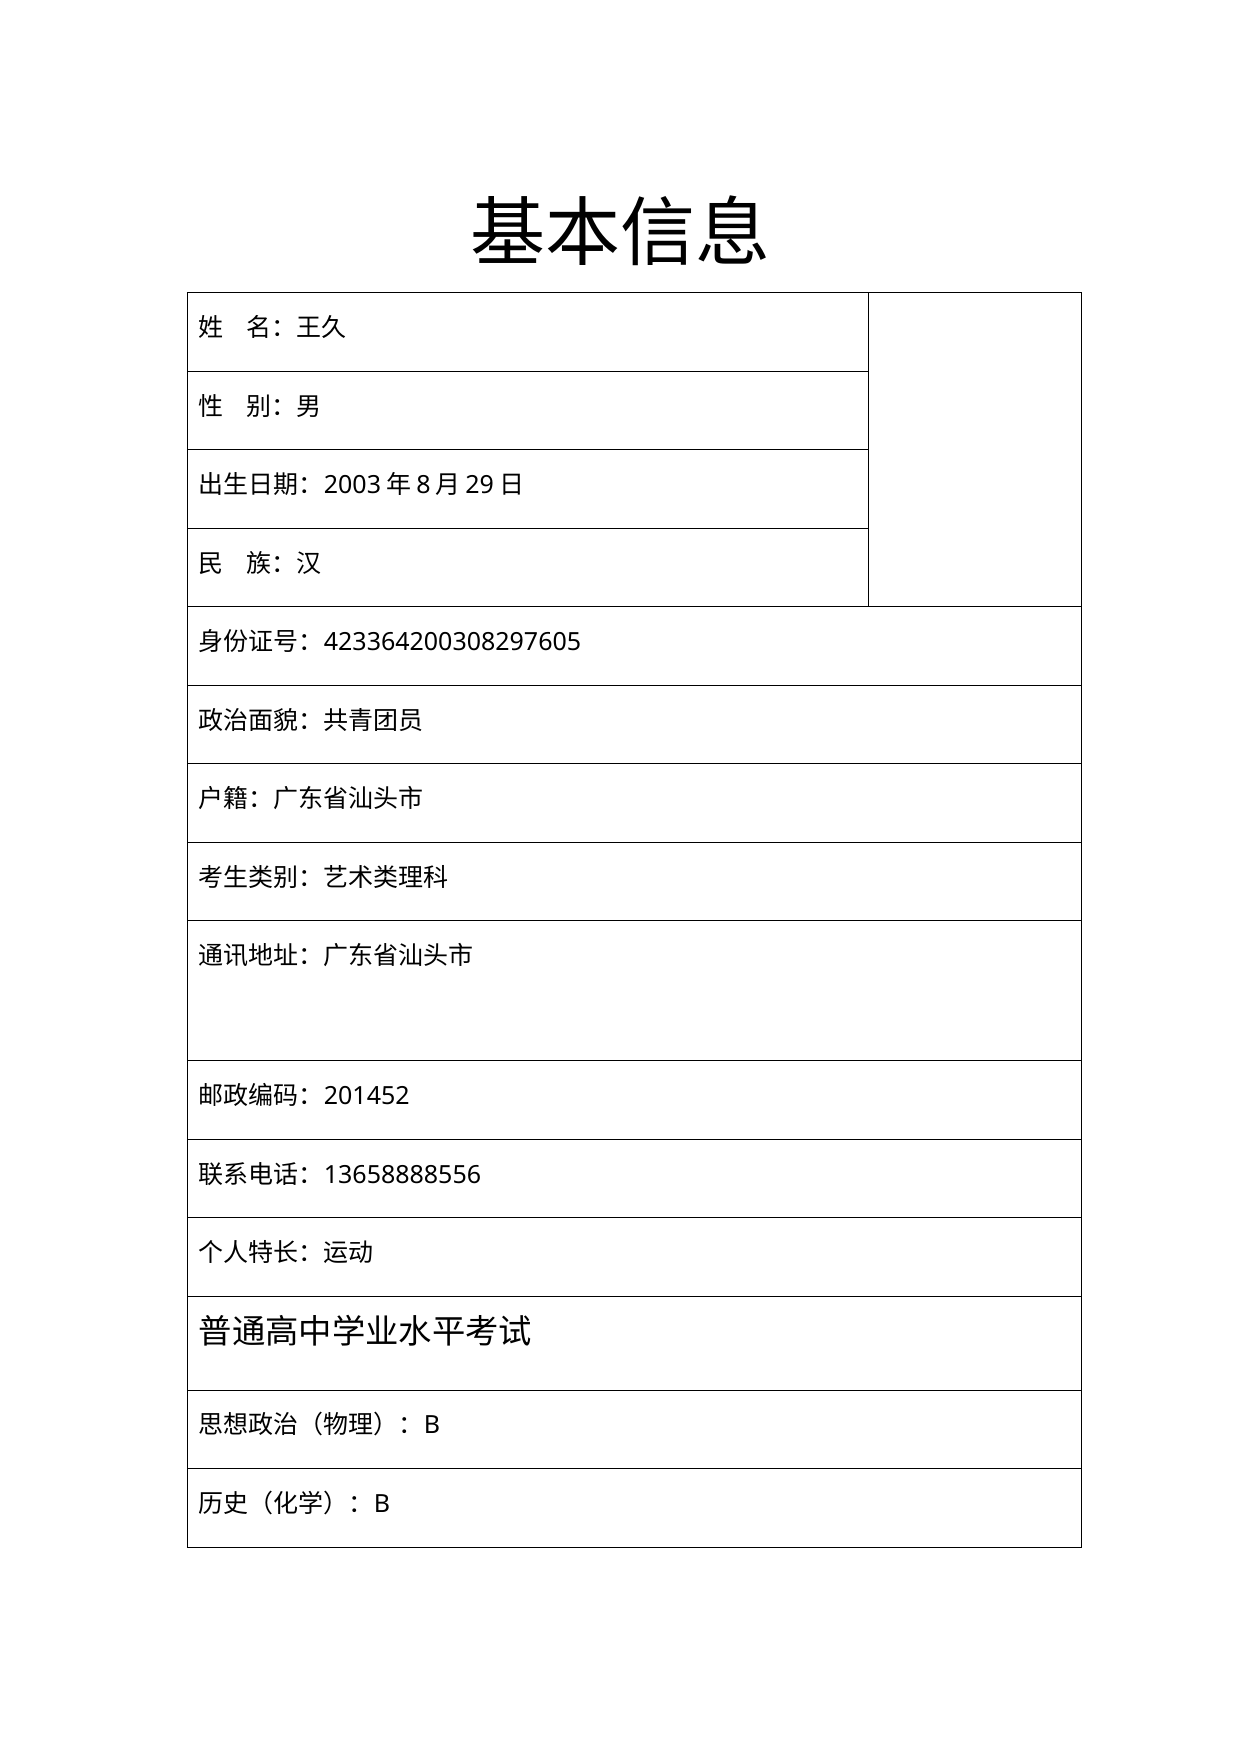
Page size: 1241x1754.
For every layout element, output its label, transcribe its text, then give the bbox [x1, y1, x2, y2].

table_cell 出生日期：2003年8月29日 [188, 450, 868, 528]
table_cell 邮政编码：201452 [188, 1061, 1081, 1139]
table_cell 考生类别：艺术类理科 [188, 843, 1081, 920]
table_header 姓 名：王久 [188, 293, 868, 371]
table_cell 户籍：广东省汕头市 [188, 764, 1081, 842]
table_cell 历史（化学）：B [188, 1469, 1081, 1547]
table_cell 民 族：汉 [188, 529, 868, 606]
table_cell 个人特长：运动 [188, 1218, 1081, 1296]
table_cell 思想政治（物理）：B [188, 1391, 1081, 1468]
table_cell 普通高中学业水平考试 [188, 1297, 1081, 1389]
table_cell 身份证号：423364200308297605 [188, 607, 1081, 685]
table_cell 性 别：男 [188, 372, 868, 449]
text 基本信息 [187, 162, 1053, 292]
table_cell 联系电话：13658888556 [188, 1140, 1081, 1217]
table_cell 通讯地址：广东省汕头市 [188, 921, 1081, 1060]
table_cell 政治面貌：共青团员 [188, 686, 1081, 763]
table_header [869, 293, 1081, 606]
